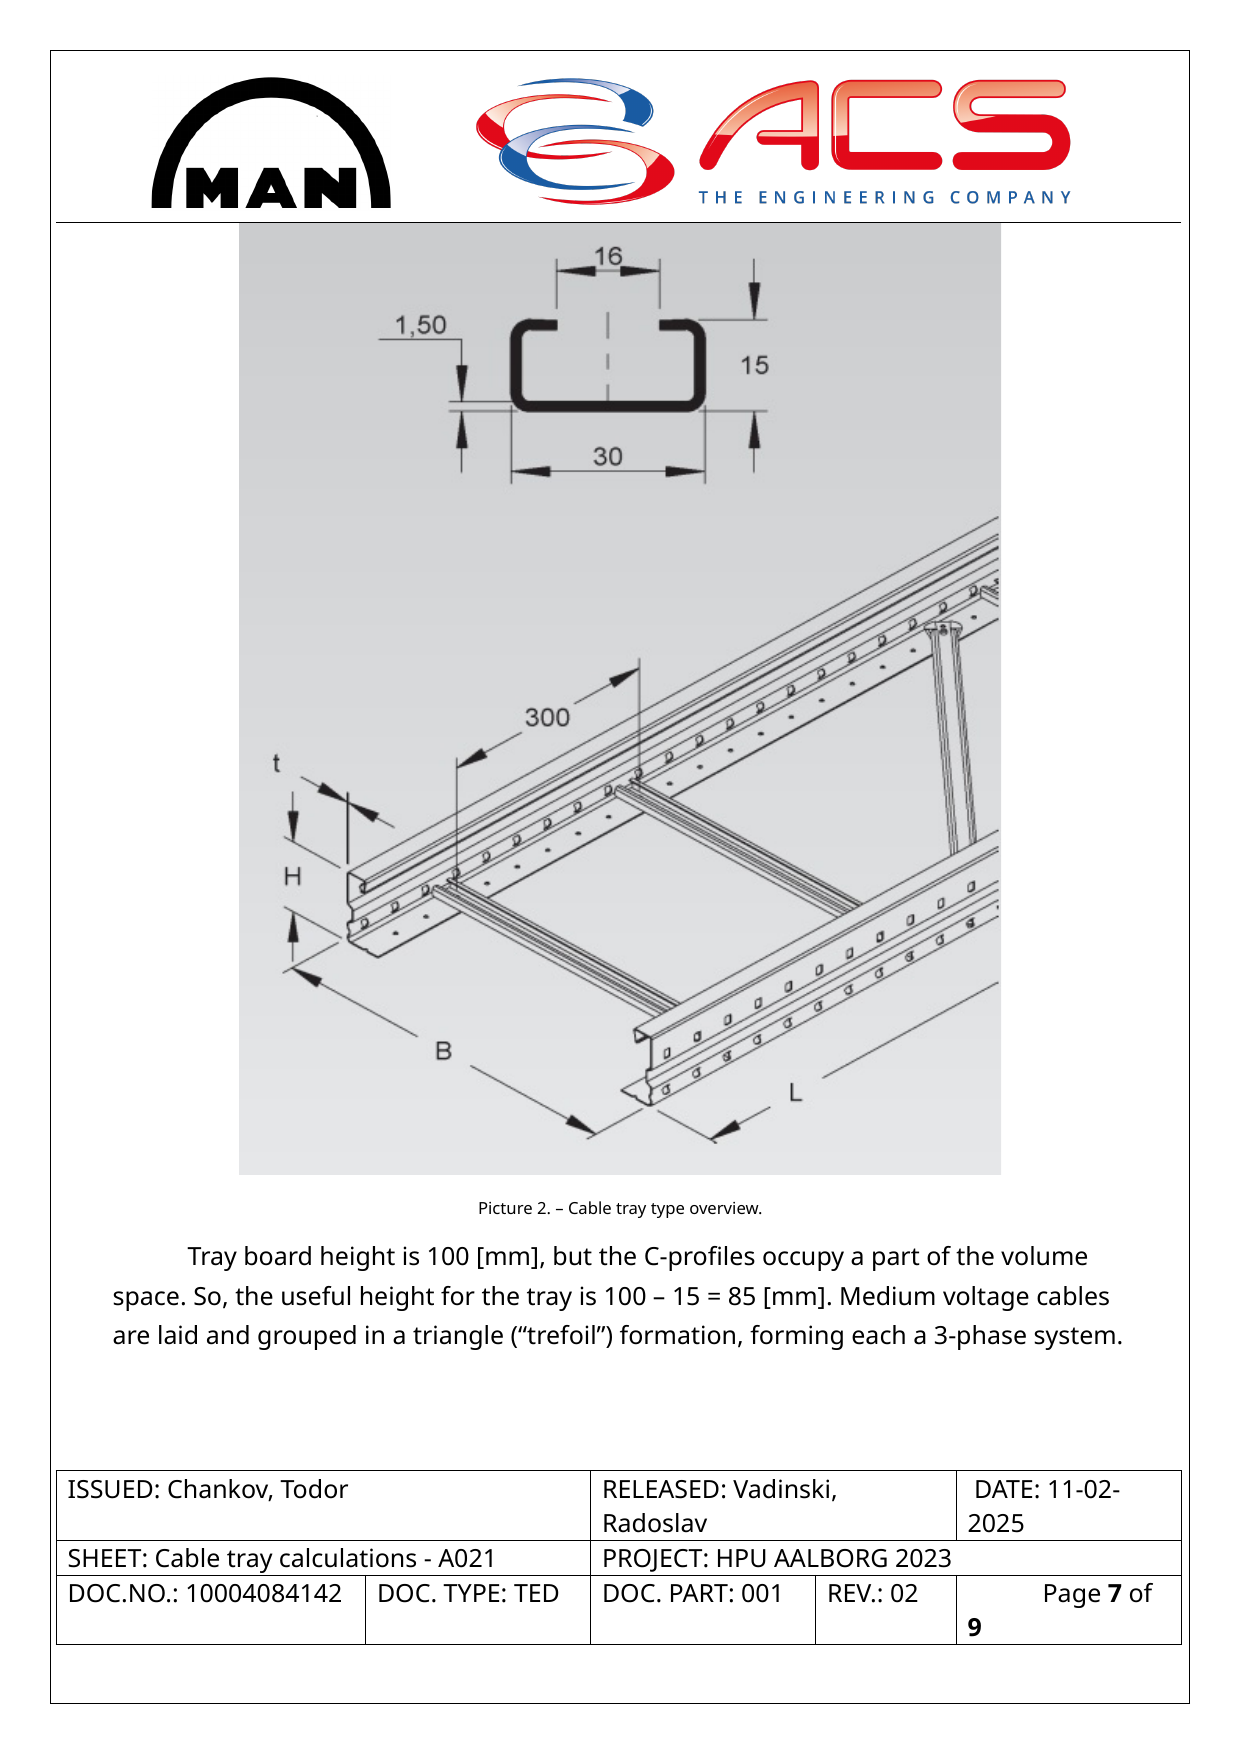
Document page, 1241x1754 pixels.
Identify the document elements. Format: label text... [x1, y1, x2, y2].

text Tray board height is 100 [mm], but the C-profiles occupy a part of the volume space. So, the useful height for the tray is 100 – 15 = 85 [mm]. Medium voltage cables are laid and grouped in a triangle (“trefoil”) formation, forming each a 3-phase system. [112, 1239, 1128, 1351]
text Picture 2. – Cable tray type overview. [112, 1196, 1128, 1219]
picture [151, 75, 391, 211]
picture [475, 75, 1086, 211]
